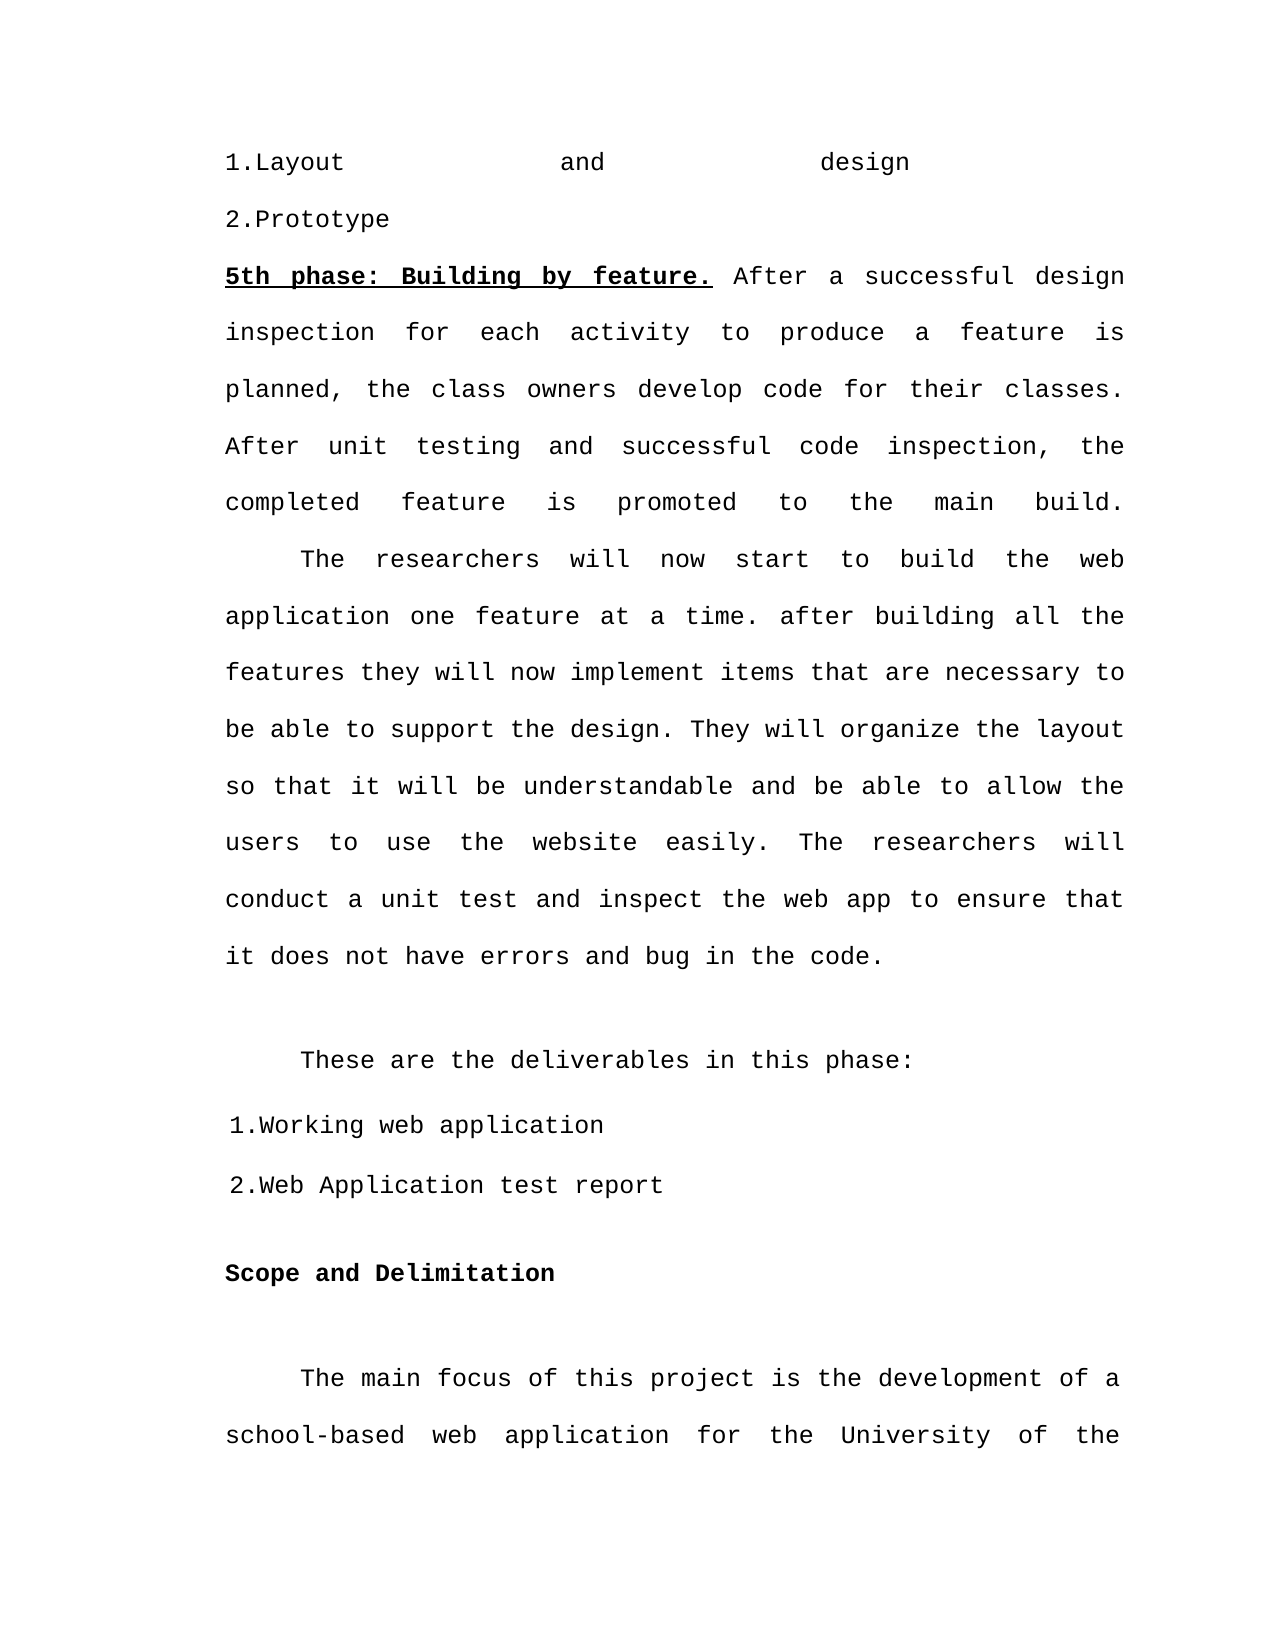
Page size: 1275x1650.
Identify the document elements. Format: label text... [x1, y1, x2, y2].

subtitle Scope and Delimitation [225, 1236, 1121, 1289]
text These are the deliverables in this phase: [229, 1048, 1121, 1076]
text 2.Web Application test report [229, 1173, 1121, 1201]
text 1.Layout and design 2.Prototype 5th phase: Building by feature. After a successful design inspection for each activity to produce a feature is planned, the class owners develop code for their classes. After unit testing and successful code inspection, the completed feature is promoted to the main build. The researchers will now start to build the web application one feature at a time. after building all the features they will now implement items that are necessary to be able to support the design. They will organize the layout so that it will be understandable and be able to allow the users to use the website easily. The researchers will conduct a unit test and inspect the web app to ensure that it does not have errors and bug in the code. [225, 150, 1125, 972]
text 1.Working web application [229, 1112, 1121, 1141]
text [225, 1366, 1121, 1451]
